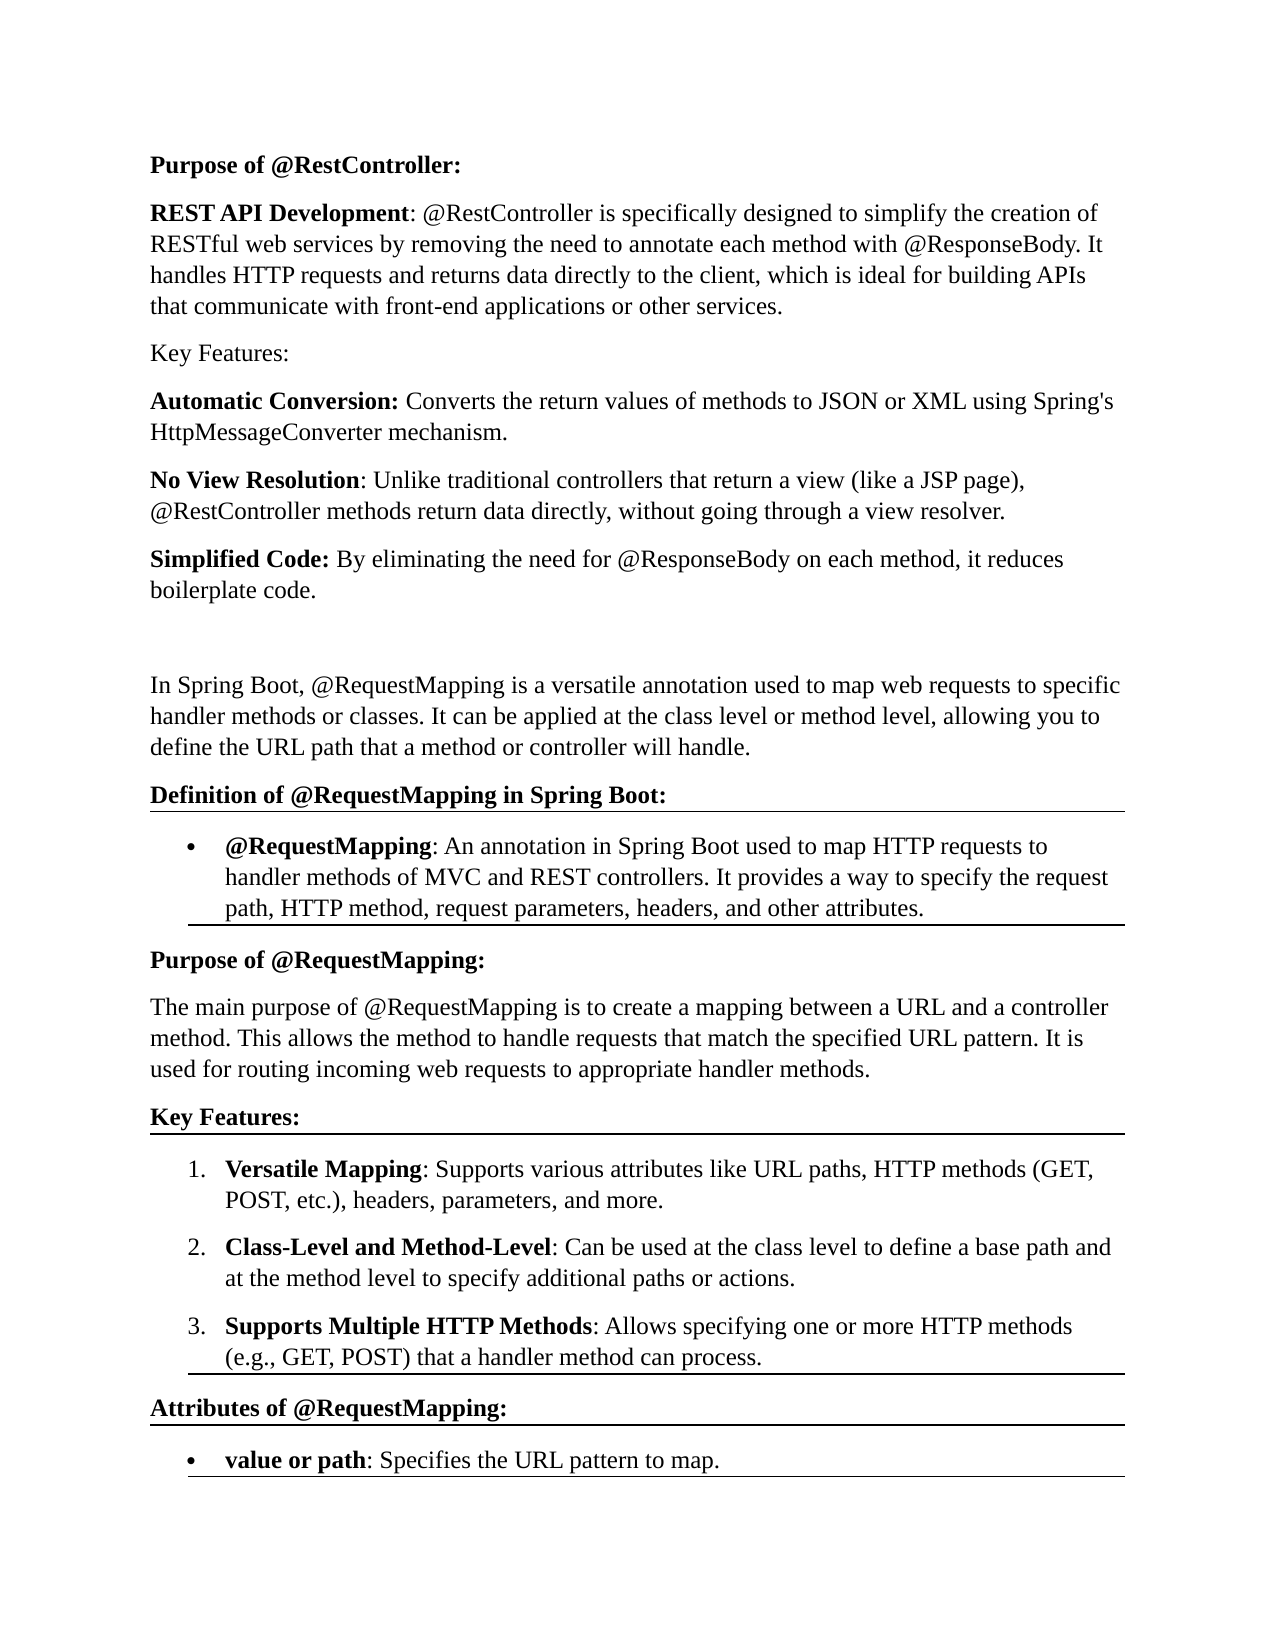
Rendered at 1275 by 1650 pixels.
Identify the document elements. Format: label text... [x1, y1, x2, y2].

text Purpose of @RequestMapping: [150, 945, 1125, 973]
text REST API Development: @RestController is specifically designed to simplify the creation of RESTful web services by removing the need to annotate each method with @ResponseBody. It handles HTTP requests and returns data directly to the client, which is ideal for building APIs that communicate with front-end applications or other services. [150, 198, 1125, 319]
list value or path: Specifies the URL pattern to map. [187, 1445, 1125, 1477]
text Simplified Code: By eliminating the need for @ResponseBody on each method, it reduces boilerplate code. [150, 544, 1125, 603]
text No View Resolution: Unlike traditional controllers that return a view (like a JSP page), @RestController methods return data directly, without going through a view resolver. [150, 465, 1125, 525]
text In Spring Boot, @RequestMapping is a versatile annotation used to map web requests to specific handler methods or classes. It can be applied at the class level or method level, allowing you to define the URL path that a method or controller will handle. [150, 670, 1125, 761]
text The main purpose of @RequestMapping is to create a mapping between a URL and a controller method. This allows the method to handle requests that match the specified URL pattern. It is used for routing incoming web requests to appropriate handler methods. [150, 992, 1125, 1083]
text Attributes of @RequestMapping: [150, 1393, 1125, 1424]
list Class-Level and Method-Level: Can be used at the class level to define a base path and at the method level to specify additional paths or actions. [187, 1232, 1125, 1292]
list @RequestMapping: An annotation in Spring Boot used to map HTTP requests to handler methods of MVC and REST controllers. It provides a way to specify the request path, HTTP method, request parameters, headers, and other attributes. [187, 831, 1125, 926]
text Definition of @RequestMapping in Spring Boot: [150, 780, 1125, 811]
text Key Features: [150, 338, 1125, 367]
text Key Features: [150, 1102, 1125, 1133]
text Automatic Conversion: Converts the return values of methods to JSON or XML using Spring's HttpMessageConverter mechanism. [150, 386, 1125, 446]
list Versatile Mapping: Supports various attributes like URL paths, HTTP methods (GET, POST, etc.), headers, parameters, and more. [187, 1154, 1125, 1213]
list Supports Multiple HTTP Methods: Allows specifying one or more HTTP methods (e.g., GET, POST) that a handler method can process. [187, 1311, 1125, 1374]
text Purpose of @RestController: [150, 150, 1125, 179]
